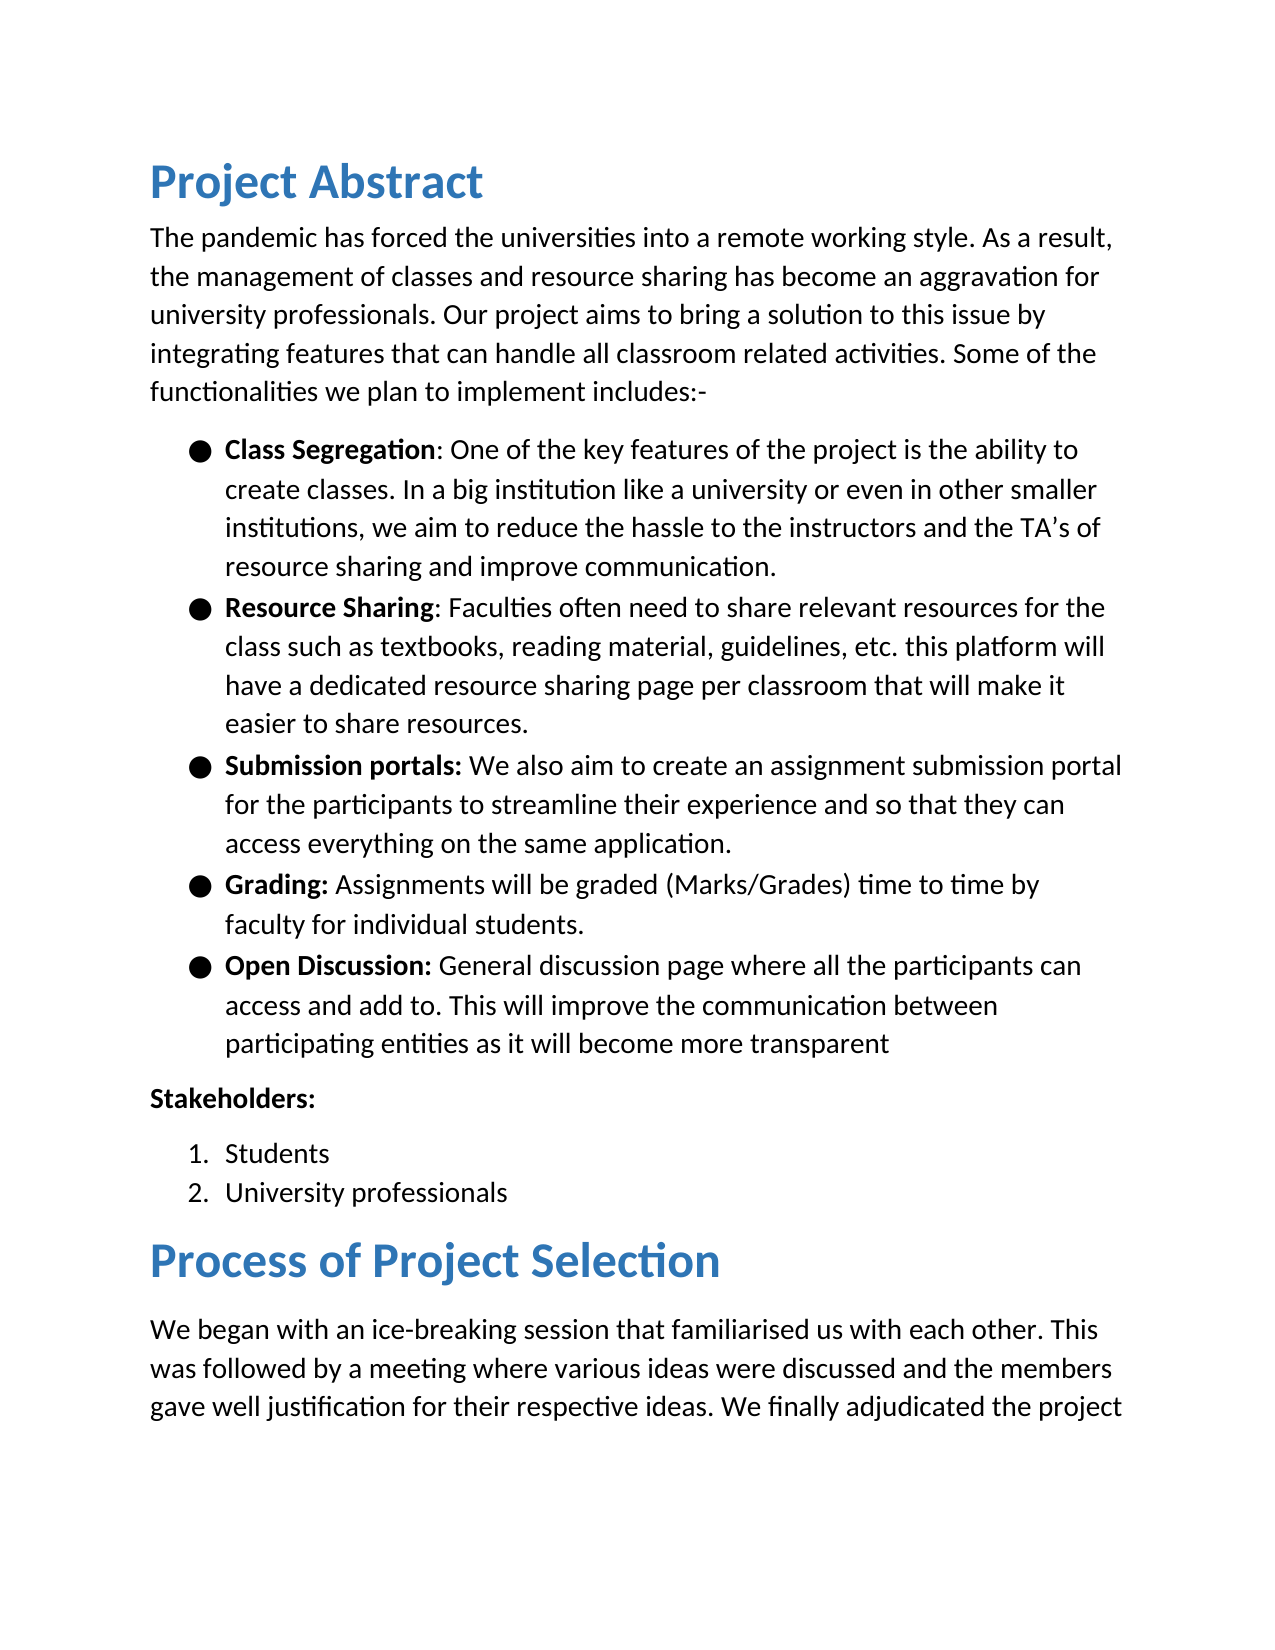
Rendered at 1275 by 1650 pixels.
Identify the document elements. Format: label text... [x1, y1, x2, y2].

list Class Segregation: One of the key features of the project is the ability to create classes. In a big institution like a university or even in other smaller institutions, we aim to reduce the hassle to the instructors and the TA’s of resource sharing and improve communication. [187, 428, 1125, 583]
list Grading: Assignments will be graded (Marks/Grades) time to time by faculty for individual students. [187, 863, 1125, 941]
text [150, 1311, 1125, 1424]
list University professionals [187, 1174, 1125, 1209]
list Resource Sharing: Faculties often need to share relevant resources for the class such as textbooks, reading material, guidelines, etc. this platform will have a dedicated resource sharing page per classroom that will make it easier to share resources. [187, 586, 1125, 741]
text The pandemic has forced the universities into a remote working style. As a result, the management of classes and resource sharing has become an aggravation for university professionals. Our project aims to bring a solution to this issue by integrating features that can handle all classroom related activities. Some of the functionalities we plan to implement includes:- [150, 219, 1125, 409]
list Open Discussion: General discussion page where all the participants can access and add to. This will improve the communication between participating entities as it will become more transparent [187, 944, 1125, 1061]
text Stakeholders: [150, 1080, 1125, 1116]
text Process of Project Selection [150, 1229, 1125, 1290]
subtitle Project Abstract [150, 150, 1125, 211]
list Submission portals: We also aim to create an assignment submission portal for the participants to streamline their experience and so that they can access everything on the same application. [187, 744, 1125, 860]
list Students [187, 1135, 1125, 1171]
